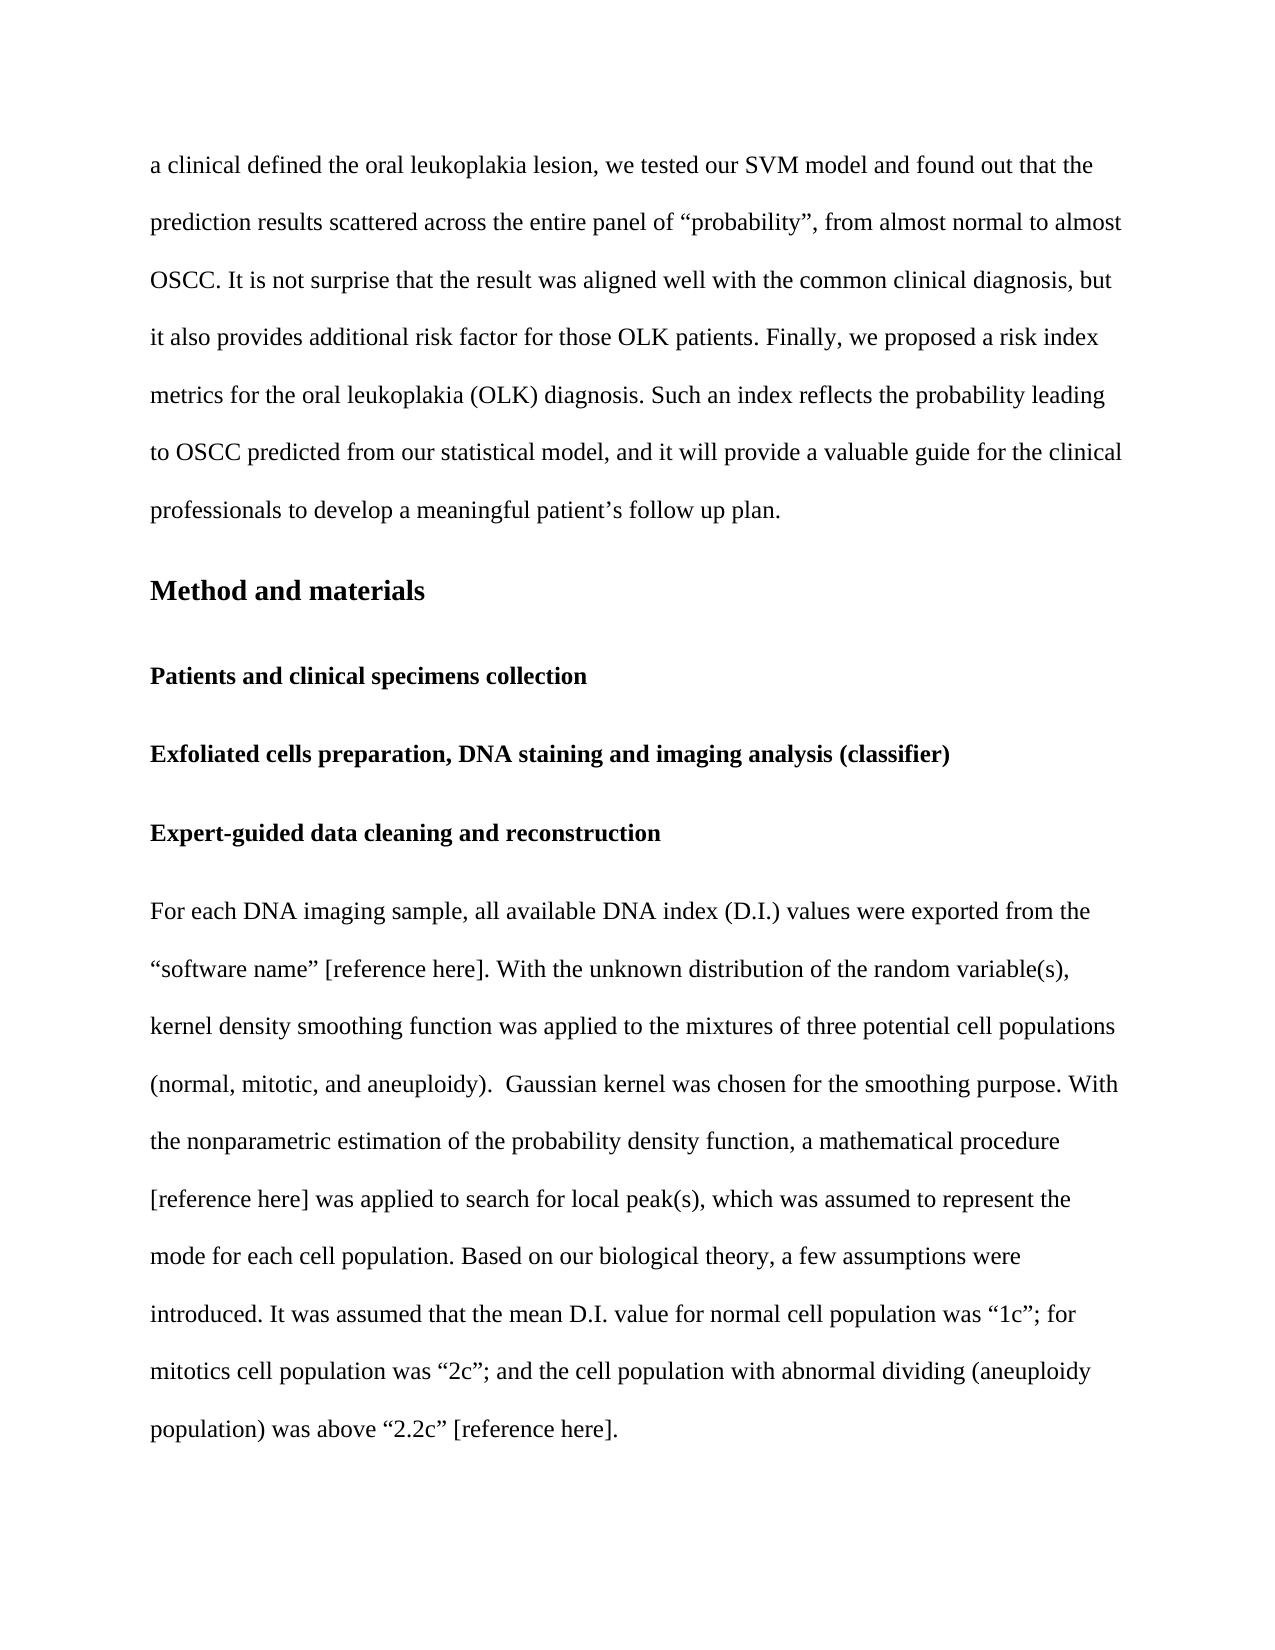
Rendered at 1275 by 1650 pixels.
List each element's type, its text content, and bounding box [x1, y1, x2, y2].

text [150, 150, 1125, 524]
text Patients and clinical specimens collection [150, 661, 1125, 690]
text For each DNA imaging sample, all available DNA index (D.I.) values were exported from the “software name” [reference here]. With the unknown distribution of the random variable(s), kernel density smoothing function was applied to the mixtures of three potential cell populations (normal, mitotic, and aneuploidy). Gaussian kernel was chosen for the smoothing purpose. With the nonparametric estimation of the probability density function, a mathematical procedure [reference here] was applied to search for local peak(s), which was assumed to represent the mode for each cell population. Based on our biological theory, a few assumptions were introduced. It was assumed that the mean D.I. value for normal cell population was “1c”; for mitotics cell population was “2c”; and the cell population with abnormal dividing (aneuploidy population) was above “2.2c” [reference here]. [150, 896, 1125, 1442]
text Expert-guided data cleaning and reconstruction [150, 818, 1125, 847]
text Exfoliated cells preparation, DNA staining and imaging analysis (classifier) [150, 739, 1125, 768]
text Method and materials [150, 573, 1125, 607]
